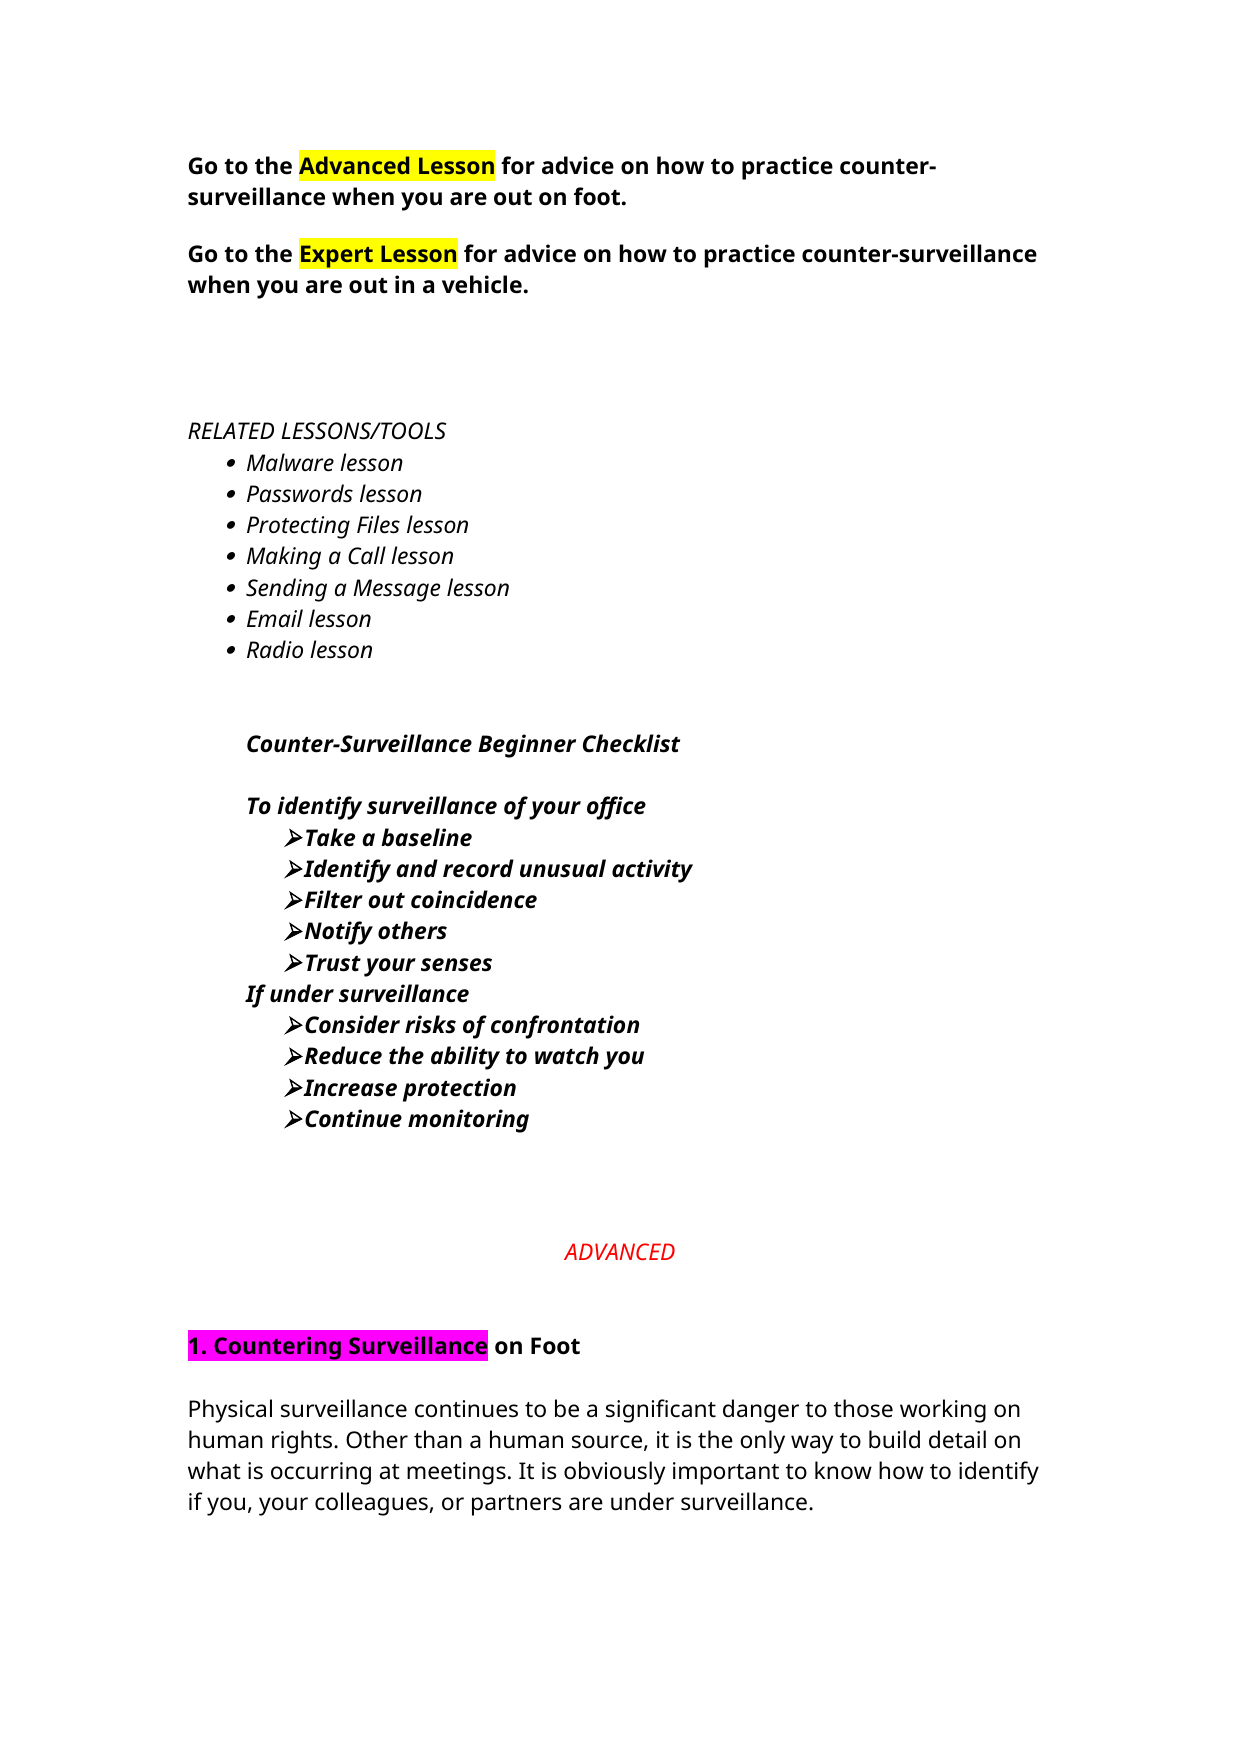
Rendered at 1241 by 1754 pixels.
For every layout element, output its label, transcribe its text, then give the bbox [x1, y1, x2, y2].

list Reduce the ability to watch you [283, 1040, 1053, 1072]
list Continue monitoring [283, 1103, 1053, 1134]
list Protecting Files lesson [225, 509, 1053, 540]
text If under surveillance [187, 978, 1053, 1009]
list Consider risks of confrontation [283, 1009, 1053, 1040]
list Malware lesson [225, 447, 1053, 478]
list Take a baseline [283, 822, 1053, 853]
list Making a Call lesson [225, 540, 1053, 572]
list Trust your senses [283, 947, 1053, 978]
text 1. Countering Surveillance on Foot [488, 1330, 1053, 1361]
text To identify surveillance of your office [246, 790, 1053, 822]
list Passwords lesson [225, 478, 1053, 509]
list Identify and record unusual activity [283, 853, 1053, 884]
text Counter-Surveillance Beginner Checklist [246, 728, 1053, 759]
text ADVANCED [187, 1236, 1053, 1267]
list Increase protection [283, 1072, 1053, 1103]
text Physical surveillance continues to be a significant danger to those working on human rights. Other than a human source, it is the only way to build detail on what is occurring at meetings. It is obviously important to know how to identify if you, your colleagues, or partners are under surveillance. [187, 1392, 1053, 1517]
text Go to the Expert Lesson for advice on how to practice counter-surveillance when you are out in a vehicle. [187, 237, 1053, 300]
list Radio lesson [225, 634, 1053, 665]
list Filter out coincidence [283, 884, 1053, 915]
text RELATED LESSONS/TOOLS [187, 415, 1053, 447]
list Sending a Message lesson [225, 572, 1053, 603]
text Go to the Advanced Lesson for advice on how to practice counter-surveillance when you are out on foot. [187, 150, 1053, 212]
list Email lesson [225, 603, 1053, 634]
list Notify others [283, 915, 1053, 947]
